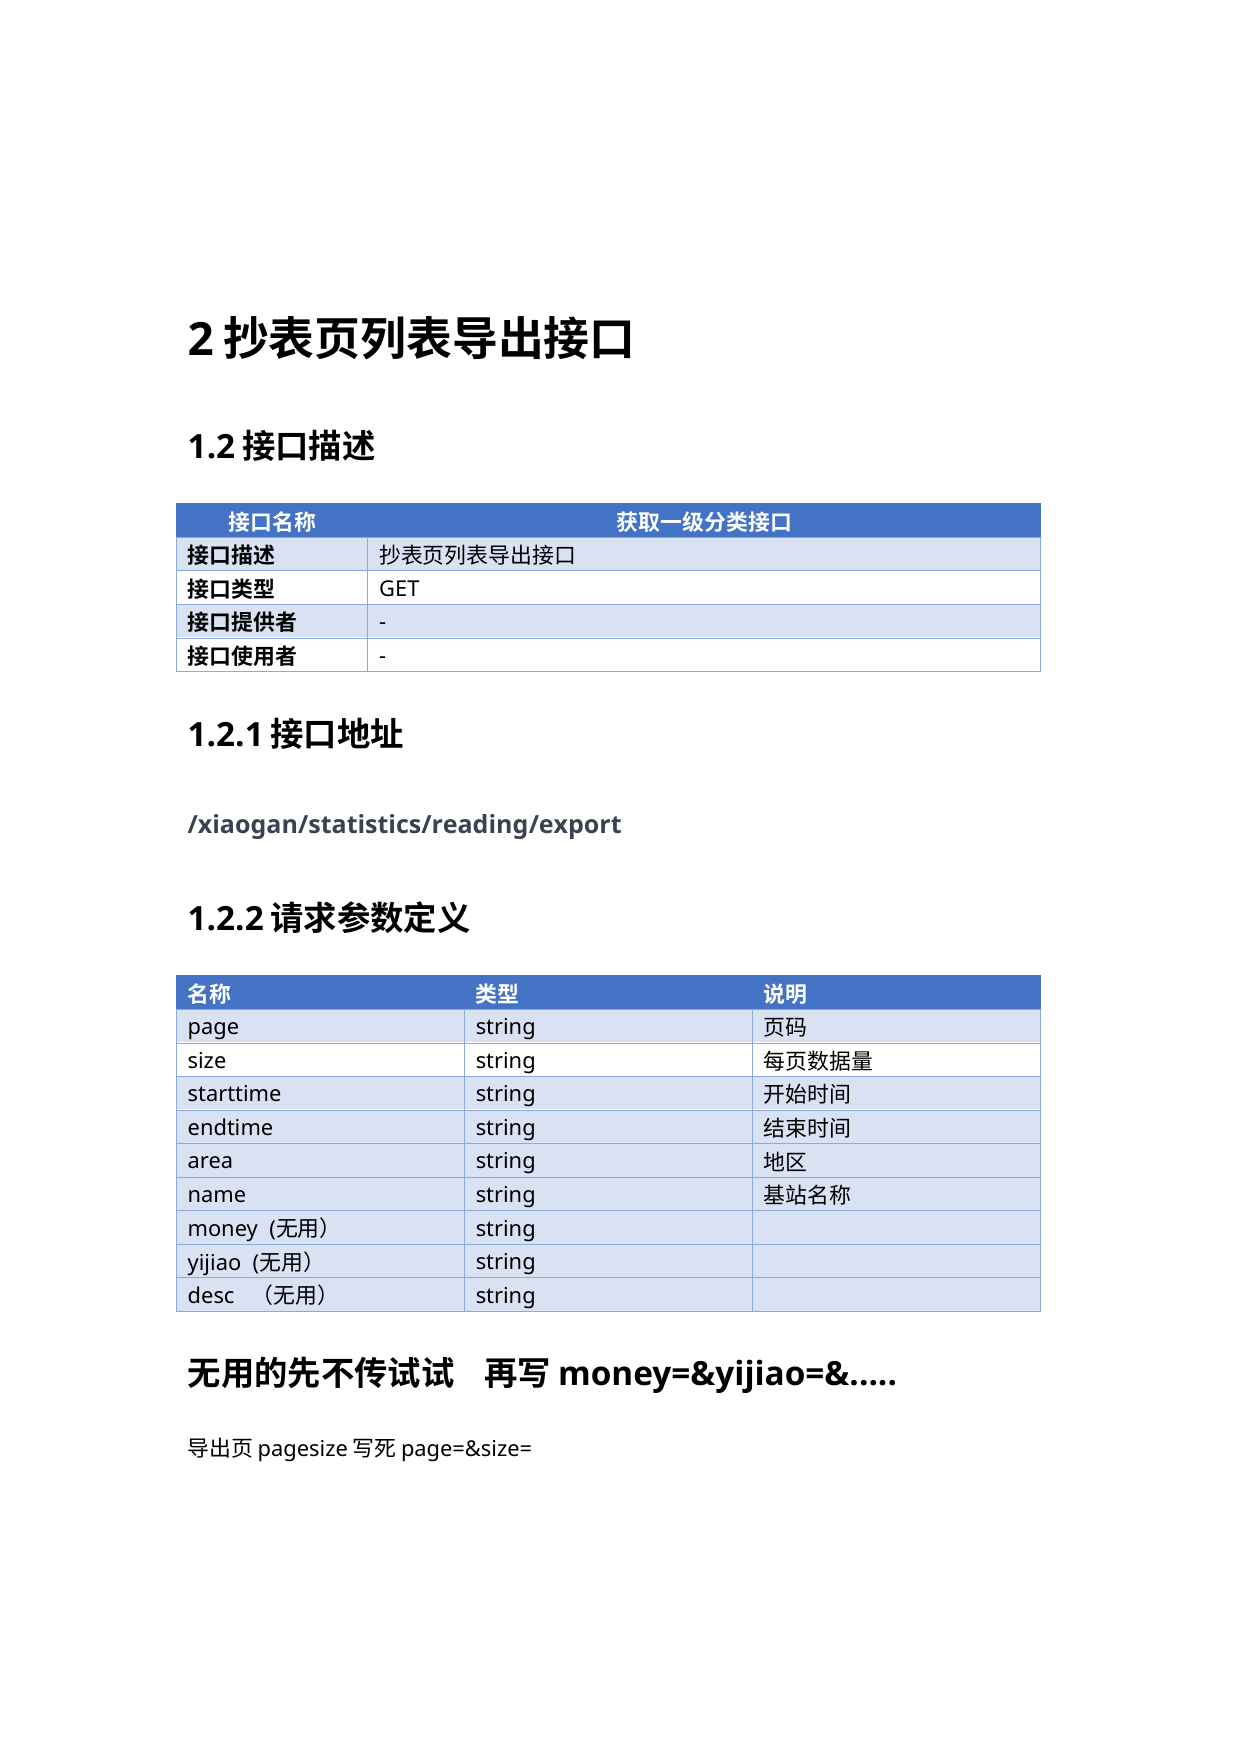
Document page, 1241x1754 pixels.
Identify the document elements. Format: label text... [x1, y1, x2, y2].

table_cell [753, 1211, 1040, 1244]
table_cell string [465, 1077, 752, 1109]
table_cell area [177, 1144, 464, 1177]
table_cell - [368, 639, 1040, 671]
table_header 名称 [177, 976, 464, 1009]
table_cell string [465, 1044, 752, 1076]
table_cell GET [368, 571, 1040, 604]
table_cell string [465, 1144, 752, 1177]
table_cell [753, 1245, 1040, 1277]
table_header 接口名称 [177, 504, 367, 537]
table_header 说明 [753, 976, 1040, 1009]
table_cell yijiao (无用） [177, 1245, 464, 1277]
subtitle 1.2接口描述 [187, 411, 1053, 476]
table_cell string [465, 1278, 752, 1311]
table_cell 开始时间 [753, 1077, 1040, 1109]
text /xiaogan/statistics/reading/export [187, 791, 1053, 856]
table_cell [753, 1278, 1040, 1311]
subtitle 1.2.2请求参数定义 [187, 883, 1053, 948]
table_cell string [465, 1178, 752, 1210]
table_cell string [465, 1010, 752, 1042]
text 导出页pagesize写死 page=&size= [187, 1431, 1053, 1463]
table_cell desc （无用） [177, 1278, 464, 1311]
table_cell 接口使用者 [177, 639, 367, 671]
table_cell 接口描述 [177, 538, 367, 570]
table_cell 每页数据量 [753, 1044, 1040, 1076]
table_cell 页码 [753, 1010, 1040, 1042]
table_cell name [177, 1178, 464, 1210]
table_cell 基站名称 [753, 1178, 1040, 1210]
table_cell starttime [177, 1077, 464, 1109]
table_cell - [368, 605, 1040, 637]
table_cell 接口提供者 [177, 605, 367, 637]
table_cell page [177, 1010, 464, 1042]
table_cell 地区 [753, 1144, 1040, 1177]
table_cell 接口类型 [177, 571, 367, 604]
table_cell string [465, 1111, 752, 1143]
table_cell 抄表页列表导出接口 [368, 538, 1040, 570]
table_header 获取一级分类接口 [368, 504, 1040, 537]
table_cell endtime [177, 1111, 464, 1143]
table_cell money (无用） [177, 1211, 464, 1244]
table_cell size [177, 1044, 464, 1076]
table_header 类型 [465, 976, 752, 1009]
table_cell string [465, 1211, 752, 1244]
subtitle 1.2.1接口地址 [187, 699, 1053, 764]
subtitle 2抄表页列表导出接口 [187, 287, 1053, 384]
table_cell string [465, 1245, 752, 1277]
subtitle 无用的先不传试试 再写money=&yijiao=&..... [187, 1339, 1053, 1404]
table_cell 结束时间 [753, 1111, 1040, 1143]
